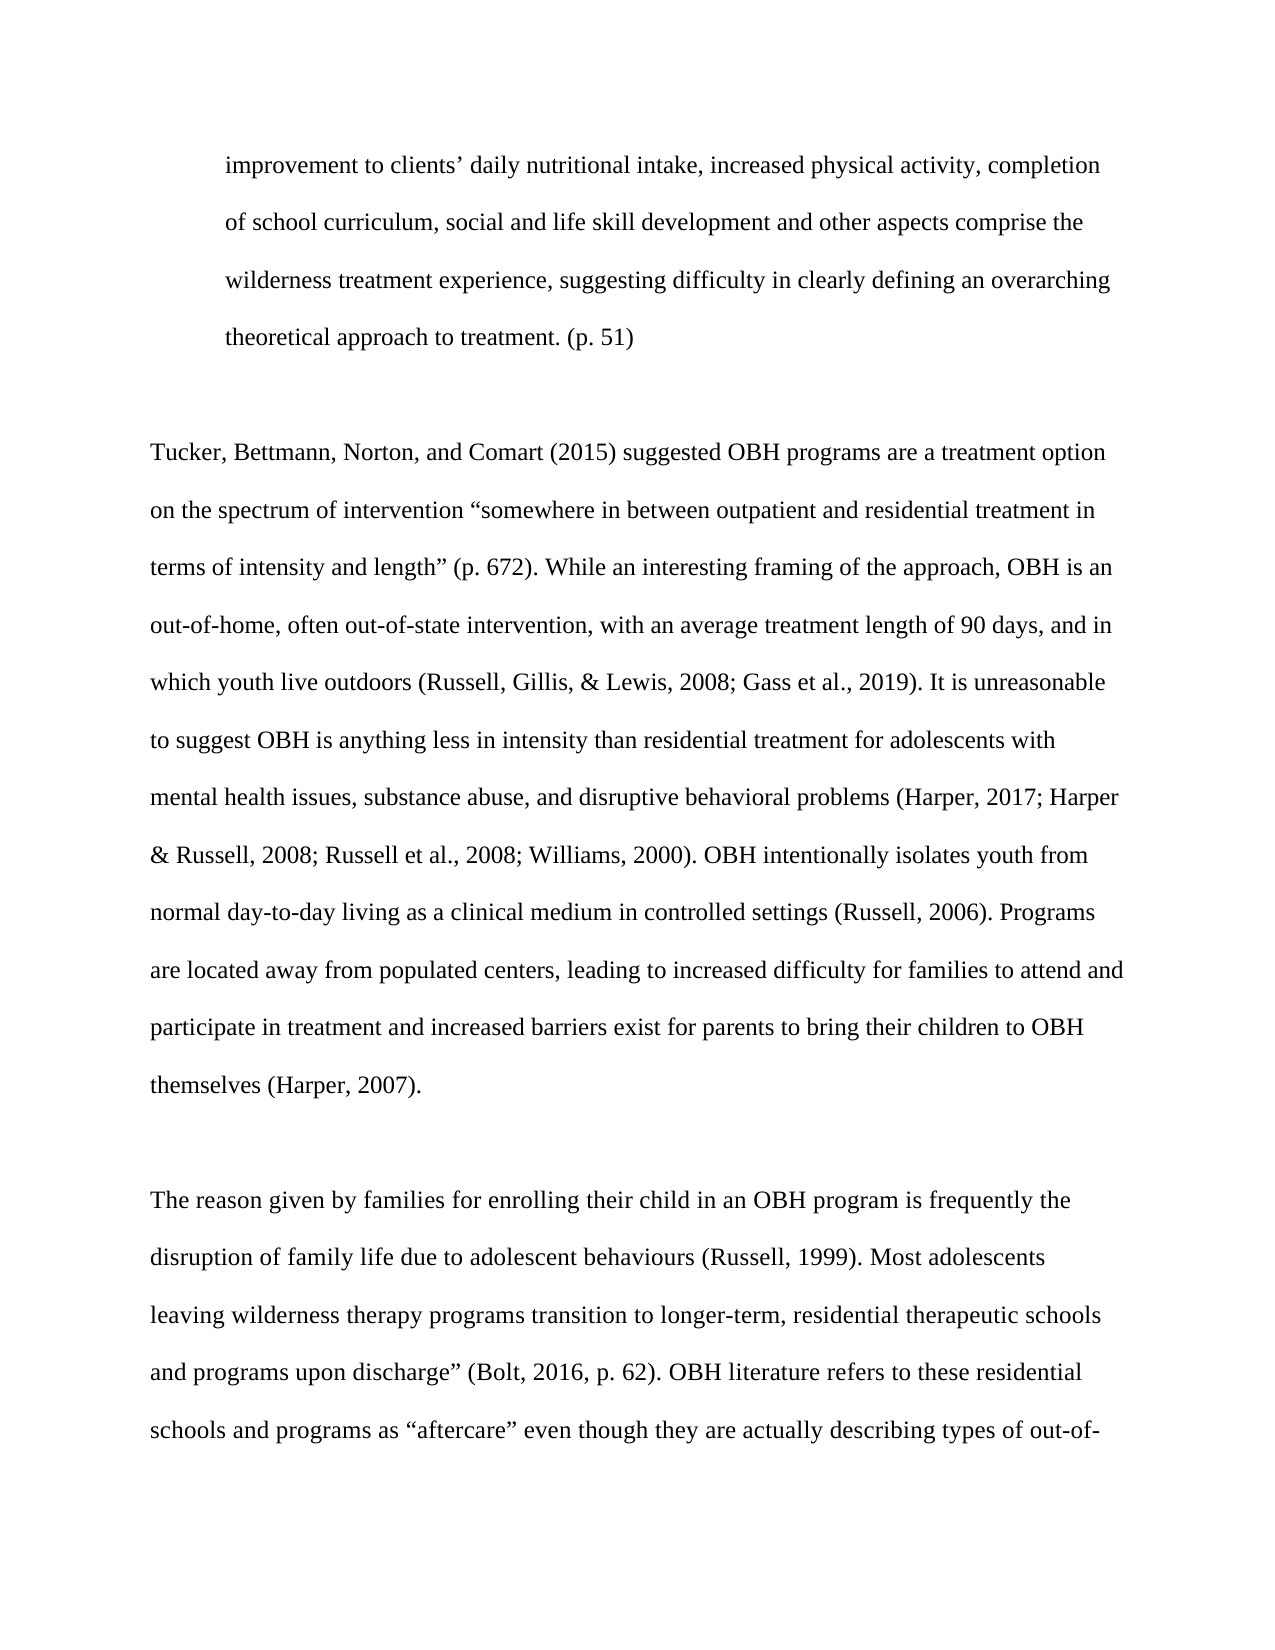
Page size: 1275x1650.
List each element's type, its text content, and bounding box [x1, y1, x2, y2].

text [150, 1185, 1125, 1444]
text Tucker, Bettmann, Norton, and Comart (2015) suggested OBH programs are a treatment option on the spectrum of intervention “somewhere in between outpatient and residential treatment in terms of intensity and length” (p. 672). While an interesting framing of the approach, OBH is an out-of-home, often out-of-state intervention, with an average treatment length of 90 days, and in which youth live outdoors (Russell, Gillis, & Lewis, 2008; Gass et al., 2019). It is unreasonable to suggest OBH is anything less in intensity than residential treatment for adolescents with mental health issues, substance abuse, and disruptive behavioral problems (Harper, 2017; Harper & Russell, 2008; Russell et al., 2008; Williams, 2000). OBH intentionally isolates youth from normal day-to-day living as a clinical medium in controlled settings (Russell, 2006). Programs are located away from populated centers, leading to increased difficulty for families to attend and participate in treatment and increased barriers exist for parents to bring their children to OBH themselves (Harper, 2007). [150, 437, 1125, 1099]
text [225, 150, 1125, 351]
